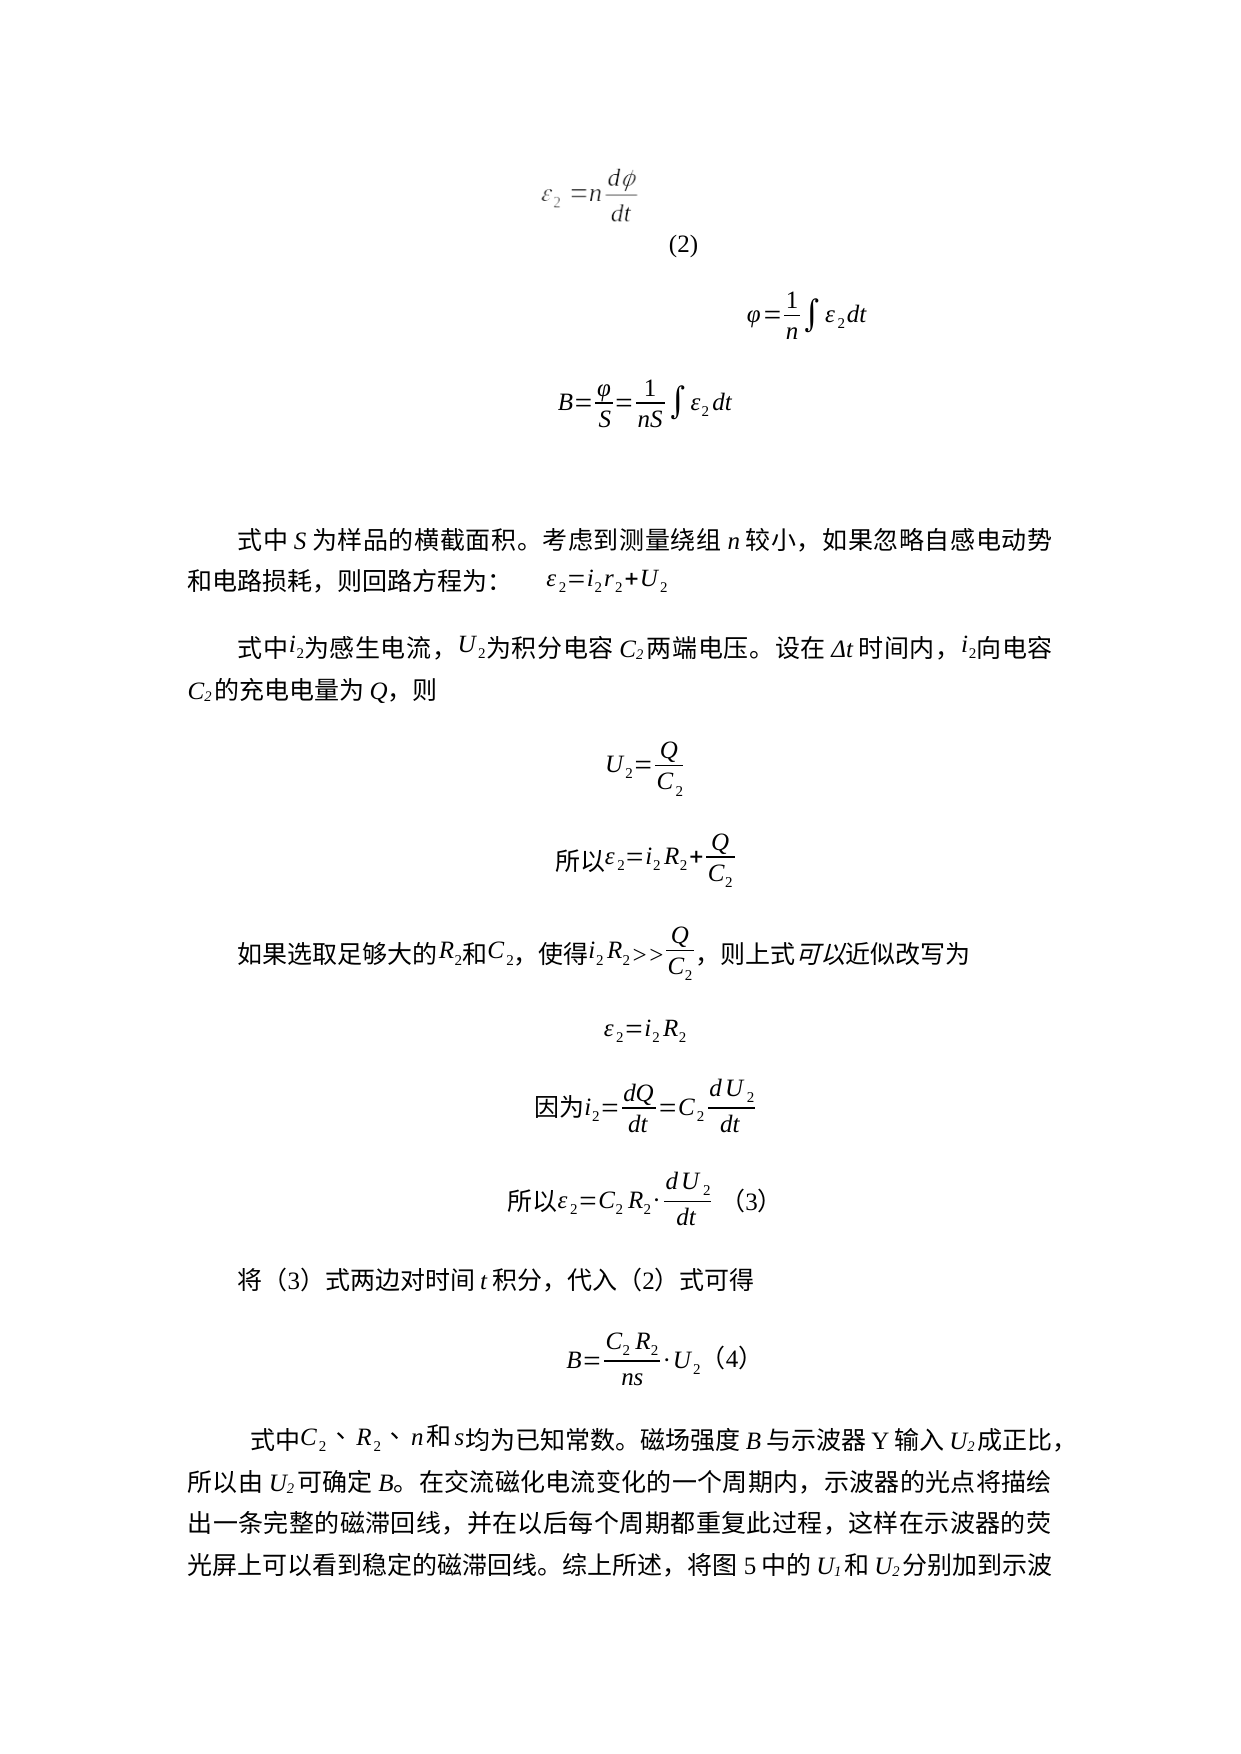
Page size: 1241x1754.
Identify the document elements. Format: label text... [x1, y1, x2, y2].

text 将（3）式两边对时间t积分，代入（2）式可得 [237, 1261, 1053, 1297]
text 因为 [237, 1074, 1053, 1137]
text 式中S为样品的横截面积。考虑到测量绕组n较小，如果忽略自感电动势和电路损耗，则回路方程为： [187, 520, 1053, 598]
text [187, 1421, 1053, 1582]
text 所以 [187, 828, 1053, 891]
text （4） [238, 1327, 1053, 1390]
text 式中为感生电流，为积分电容C2两端电压。设在Δt时间内，向电容C2的充电电量为Q，则 [187, 628, 1053, 706]
text 如果选取足够大的和，使得>>，则上式可以近似改写为 [237, 921, 1053, 984]
text 所以 （3） [237, 1168, 1053, 1230]
text (2) [187, 162, 1053, 257]
